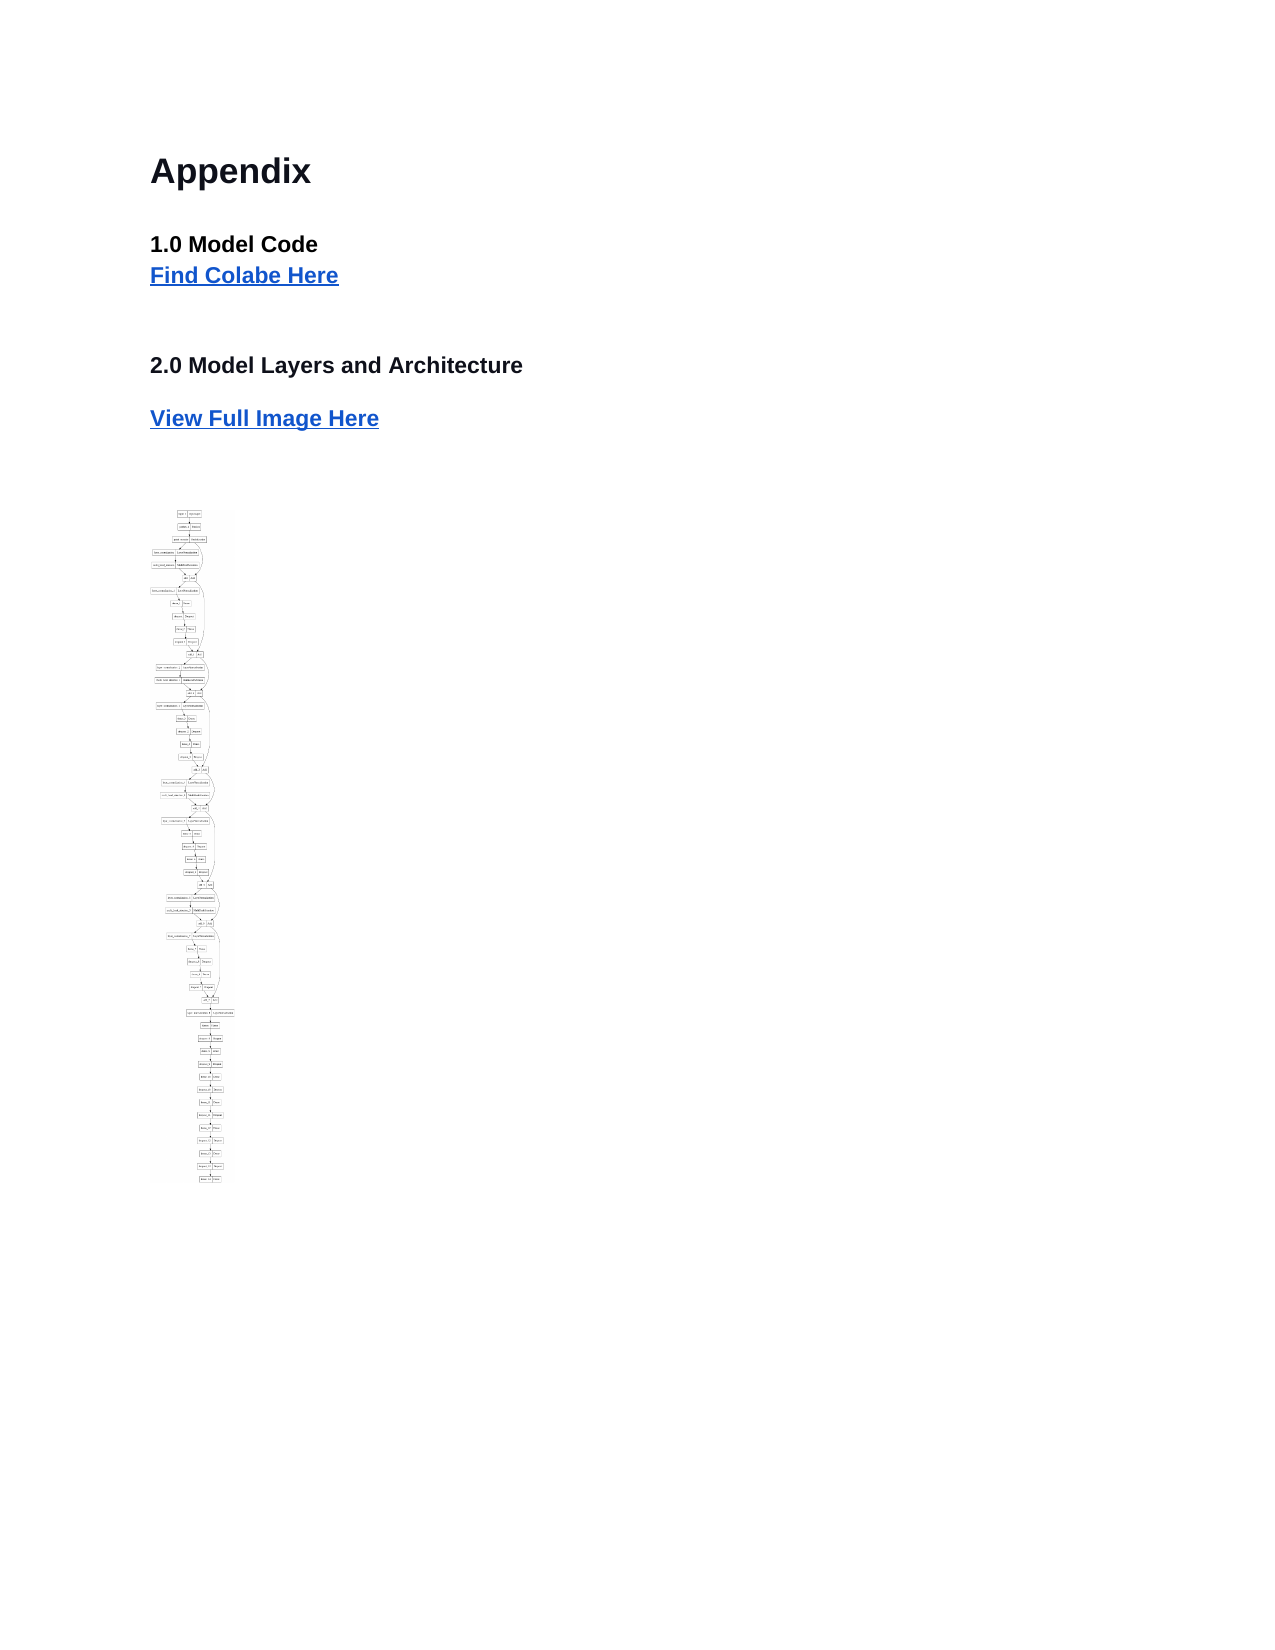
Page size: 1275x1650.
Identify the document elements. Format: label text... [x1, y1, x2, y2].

text 1.0 Model Code Find Colabe Here [150, 231, 1125, 288]
text View Full Image Here [150, 405, 1125, 431]
subtitle Appendix [150, 150, 1125, 191]
text 2.0 Model Layers and Architecture [150, 352, 1125, 379]
picture [150, 510, 235, 1183]
